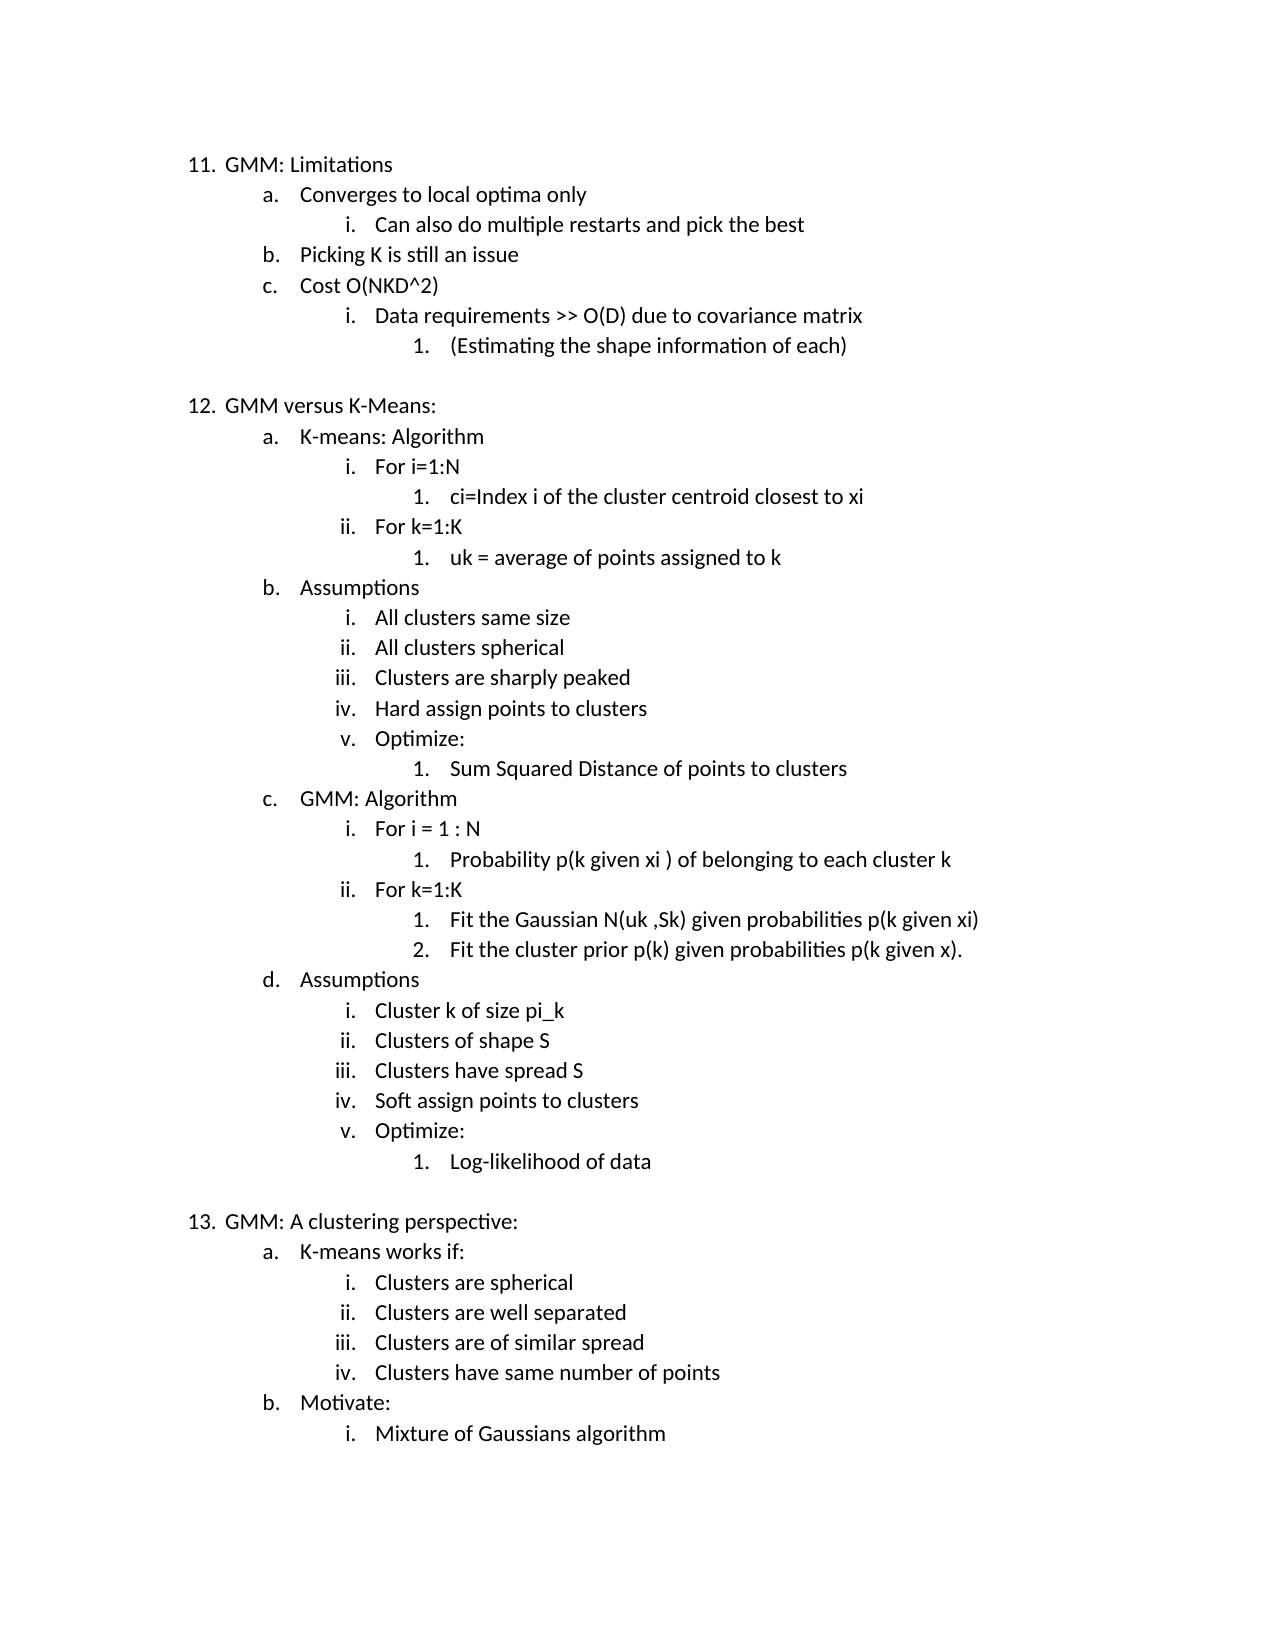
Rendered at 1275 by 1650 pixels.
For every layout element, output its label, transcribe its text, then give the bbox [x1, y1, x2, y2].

list Sum Squared Distance of points to clusters [412, 754, 1125, 782]
list ci=Index i of the cluster centroid closest to xi [412, 482, 1125, 510]
list Soft assign points to clusters [356, 1086, 1125, 1114]
list Optimize: [356, 1117, 1125, 1145]
list Clusters of shape S [356, 1026, 1125, 1054]
list All clusters same size [356, 603, 1125, 631]
list GMM: Limitations [187, 150, 1125, 178]
list GMM versus K-Means: [187, 392, 1125, 420]
list Assumptions [262, 573, 1125, 601]
list Clusters have spread S [356, 1056, 1125, 1084]
list All clusters spherical [356, 633, 1125, 661]
list Can also do multiple restarts and pick the best [356, 210, 1125, 238]
list uk = average of points assigned to k [412, 543, 1125, 571]
list K-means works if: [262, 1237, 1125, 1266]
list Cost O(NKD^2) [262, 271, 1125, 299]
list GMM: A clustering perspective: [187, 1207, 1125, 1235]
list Motivate: [262, 1388, 1125, 1417]
list Clusters are spherical [356, 1268, 1125, 1296]
list GMM: Algorithm [262, 784, 1125, 812]
list Data requirements >> O(D) due to covariance matrix [356, 301, 1125, 329]
list For i = 1 : N [356, 814, 1125, 843]
list For k=1:K [356, 875, 1125, 903]
list Clusters are sharply peaked [356, 663, 1125, 692]
list Assumptions [262, 966, 1125, 994]
list Hard assign points to clusters [356, 694, 1125, 722]
list For k=1:K [356, 512, 1125, 541]
list Optimize: [356, 724, 1125, 752]
list For i=1:N [356, 452, 1125, 480]
list Mixture of Gaussians algorithm [356, 1419, 1125, 1477]
list Fit the cluster prior p(k) given probabilities p(k given x). [412, 935, 1125, 963]
list Fit the Gaussian N(uk ,Sk) given probabilities p(k given xi) [412, 905, 1125, 933]
list K-means: Algorithm [262, 422, 1125, 450]
list Clusters are of similar spread [356, 1328, 1125, 1356]
list Clusters are well separated [356, 1298, 1125, 1326]
list Picking K is still an issue [262, 241, 1125, 269]
list Clusters have same number of points [356, 1358, 1125, 1386]
list Converges to local optima only [262, 180, 1125, 208]
list Cluster k of size pi_k [356, 996, 1125, 1024]
list Probability p(k given xi ) of belonging to each cluster k [412, 845, 1125, 873]
list Log-likelihood of data [412, 1147, 1125, 1205]
list (Estimating the shape information of each) [412, 331, 1125, 389]
